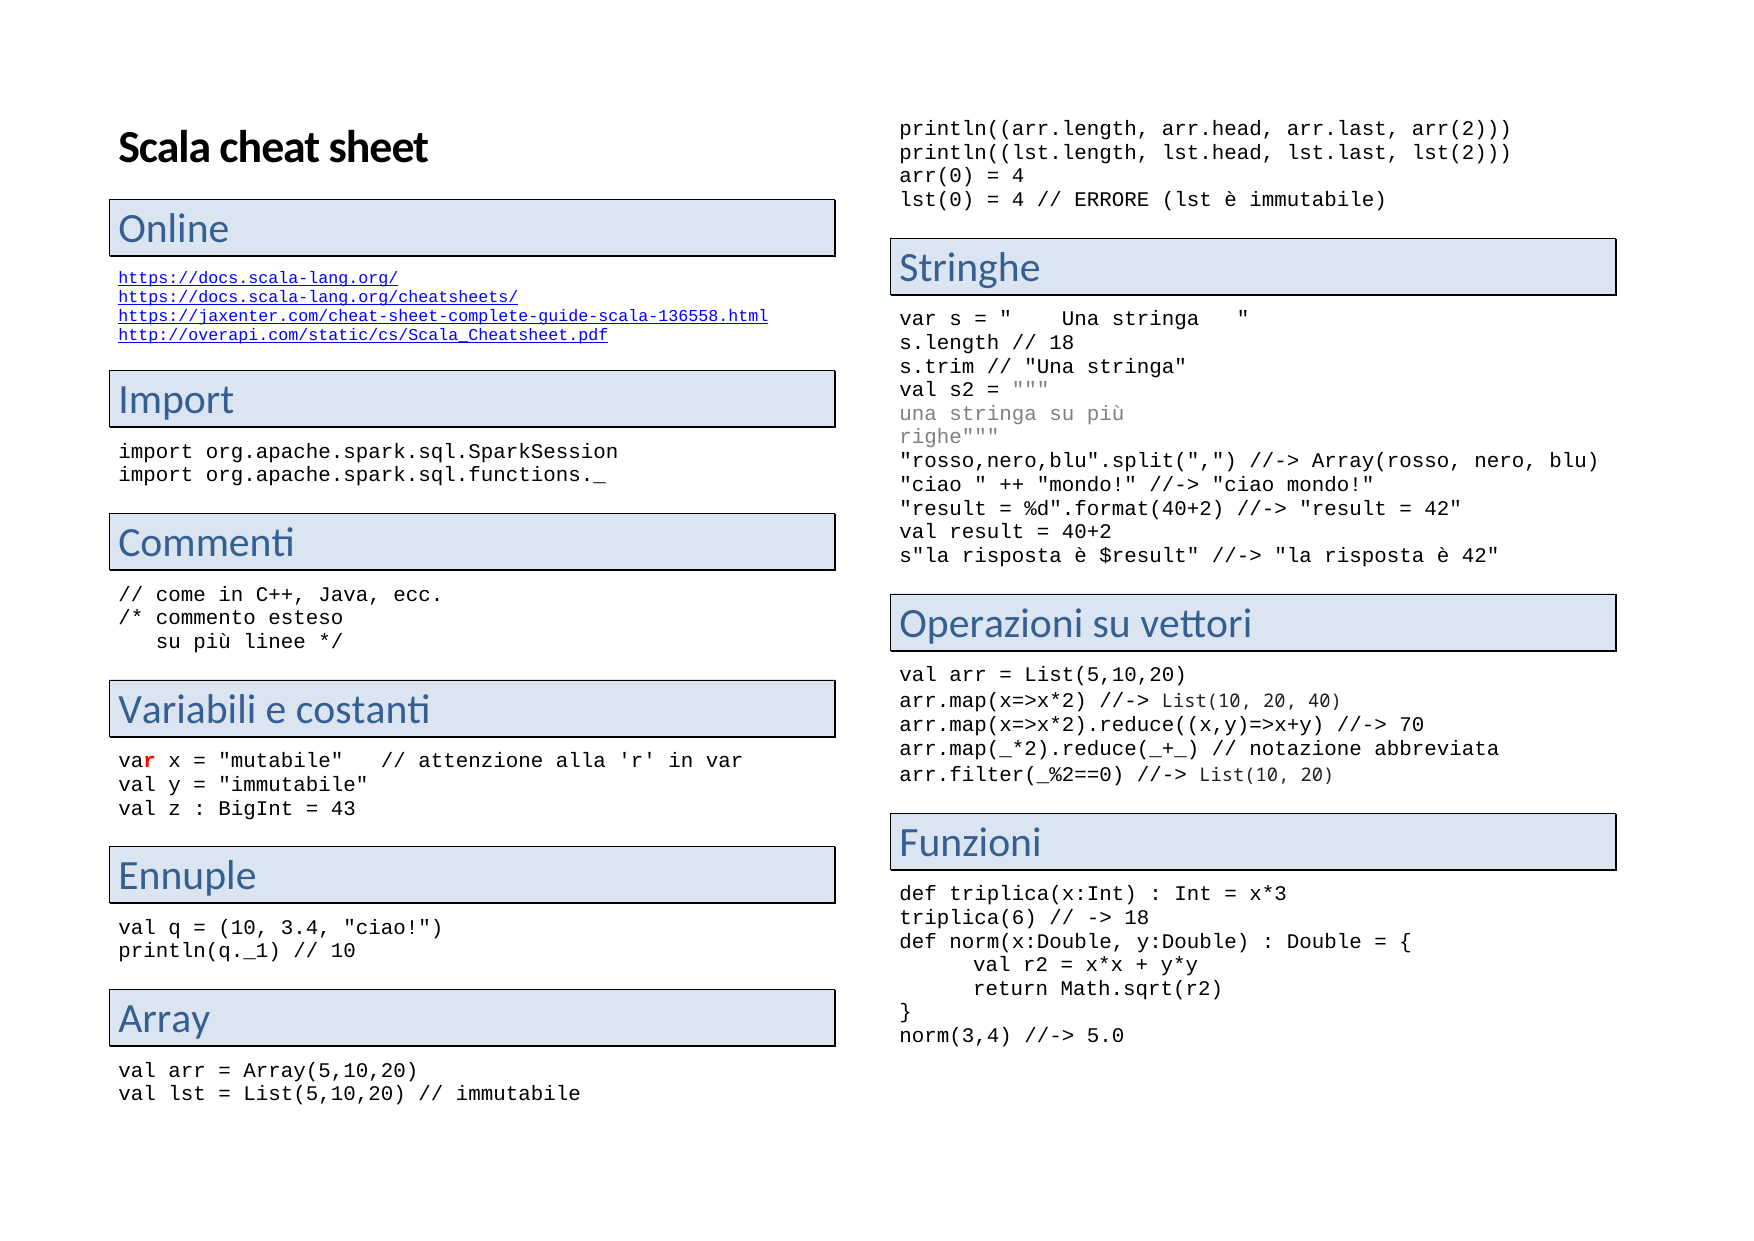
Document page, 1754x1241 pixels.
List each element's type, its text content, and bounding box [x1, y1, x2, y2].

text norm(3,4) //-> 5.0 [899, 1025, 1606, 1049]
text arr.filter(_%2==0) //-> List(10, 20) [899, 761, 1606, 788]
text https://jaxenter.com/cheat-sheet-complete-guide-scala-136558.html [118, 307, 825, 326]
text https://docs.scala-lang.org/ [118, 270, 825, 288]
text arr(0) = 4 [899, 165, 1606, 189]
text http://overapi.com/static/cs/Scala_Cheatsheet.pdf [118, 326, 825, 345]
text return Math.sqrt(r2) [899, 978, 1606, 1002]
text val s2 = """ [899, 379, 1606, 403]
text val arr = List(5,10,20) [899, 664, 1606, 688]
text import org.apache.spark.sql.SparkSession [118, 441, 825, 464]
subtitle Variabili e costanti [110, 681, 834, 736]
text s"la risposta è $result" //-> "la risposta è 42" [899, 545, 1606, 568]
text val lst = List(5,10,20) // immutabile [118, 1083, 825, 1107]
text su più linee */ [118, 631, 825, 654]
subtitle Stringhe [891, 239, 1615, 294]
subtitle Funzioni [891, 814, 1615, 869]
text arr.map(x=>x*2).reduce((x,y)=>x+y) //-> 70 [899, 714, 1606, 738]
text s.trim // "Una stringa" [899, 356, 1606, 379]
text arr.map(_*2).reduce(_+_) // notazione abbreviata [899, 738, 1606, 761]
text println((arr.length, arr.head, arr.last, arr(2))) [899, 118, 1606, 142]
text println(q._1) // 10 [118, 940, 825, 964]
subtitle Commenti [110, 514, 834, 569]
subtitle Online [110, 200, 834, 255]
text println((lst.length, lst.head, lst.last, lst(2))) [899, 142, 1606, 165]
text "result = %d".format(40+2) //-> "result = 42" [899, 497, 1606, 521]
text /* commento esteso [118, 607, 825, 631]
text "rosso,nero,blu".split(",") //-> Array(rosso, nero, blu) [899, 450, 1606, 474]
text arr.map(x=>x*2) //-> List(10, 20, 40) [899, 688, 1606, 714]
text s.length // 18 [899, 332, 1606, 356]
text val z : BigInt = 43 [118, 797, 825, 821]
subtitle Operazioni su vettori [891, 595, 1615, 650]
text def norm(x:Double, y:Double) : Double = { [899, 931, 1606, 954]
text // come in C++, Java, ecc. [118, 584, 825, 607]
subtitle Ennuple [110, 847, 834, 902]
text var x = "mutabile" // attenzione alla 'r' in var [118, 750, 825, 774]
text una stringa su più [899, 403, 1606, 427]
text import org.apache.spark.sql.functions._ [118, 464, 825, 488]
subtitle Array [110, 990, 834, 1045]
title Scala cheat sheet [118, 118, 825, 174]
text https://docs.scala-lang.org/cheatsheets/ [118, 288, 825, 307]
text val arr = Array(5,10,20) [118, 1060, 825, 1083]
text righe""" [899, 427, 1606, 450]
subtitle Import [110, 371, 834, 426]
text lst(0) = 4 // ERRORE (lst è immutabile) [899, 189, 1606, 213]
text triplica(6) // -> 18 [899, 907, 1606, 931]
text val y = "immutabile" [118, 774, 825, 797]
text } [899, 1002, 1606, 1025]
text val result = 40+2 [899, 521, 1606, 545]
text def triplica(x:Int) : Int = x*3 [899, 883, 1606, 907]
text val r2 = x*x + y*y [899, 954, 1606, 978]
text "ciao " ++ "mondo!" //-> "ciao mondo!" [899, 474, 1606, 497]
text val q = (10, 3.4, "ciao!") [118, 917, 825, 940]
text var s = " Una stringa " [899, 308, 1606, 332]
